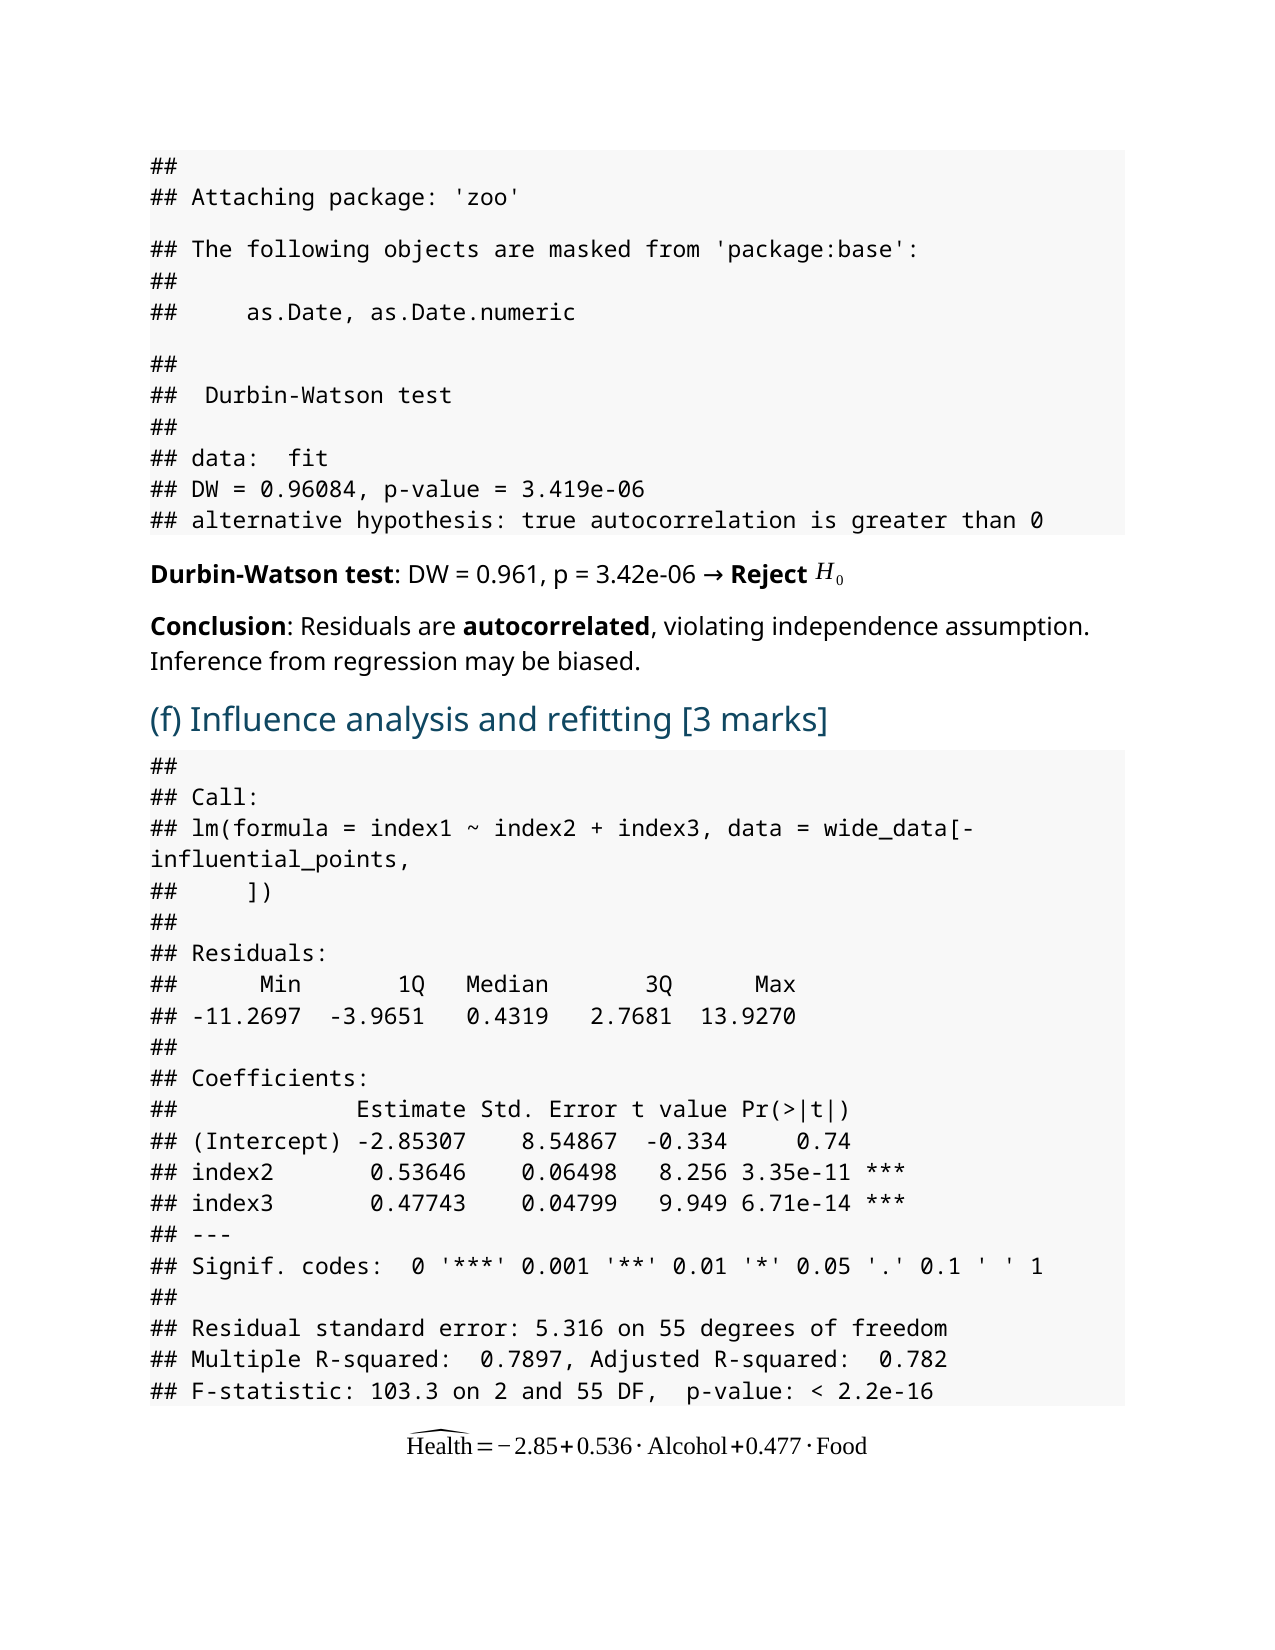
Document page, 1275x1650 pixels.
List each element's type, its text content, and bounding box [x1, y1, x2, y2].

subtitle (f) Influence analysis and refitting [3 marks] [150, 696, 1125, 741]
text ## ## Durbin-Watson test ## ## data: fit ## DW = 0.96084, p-value = 3.419e-06 ## alternative hypothesis: true autocorrelation is greater than 0 [150, 348, 1125, 535]
text ## ## Call: ## lm(formula = index1 ~ index2 + index3, data = wide_data[-influential_points, ## ]) ## ## Residuals: ## Min 1Q Median 3Q Max ## -11.2697 -3.9651 0.4319 2.7681 13.9270 ## ## Coefficients: ## Estimate Std. Error t value Pr(>|t|) ## (Intercept) -2.85307 8.54867 -0.334 0.74 ## index2 0.53646 0.06498 8.256 3.35e-11 *** ## index3 0.47743 0.04799 9.949 6.71e-14 *** ## --- ## Signif. codes: 0 '***' 0.001 '**' 0.01 '*' 0.05 '.' 0.1 ' ' 1 ## ## Residual standard error: 5.316 on 55 degrees of freedom ## Multiple R-squared: 0.7897, Adjusted R-squared: 0.782 ## F-statistic: 103.3 on 2 and 55 DF, p-value: < 2.2e-16 [150, 750, 1125, 1406]
text ## The following objects are masked from 'package:base': ## ## as.Date, as.Date.numeric [150, 233, 1125, 327]
text Durbin-Watson test: DW = 0.961, p = 3.42e-06 → Reject [150, 556, 1125, 590]
text ## ## Attaching package: 'zoo' [150, 150, 1125, 212]
text Conclusion: Residuals are autocorrelated, violating independence assumption. Inference from regression may be biased. [150, 609, 1125, 677]
